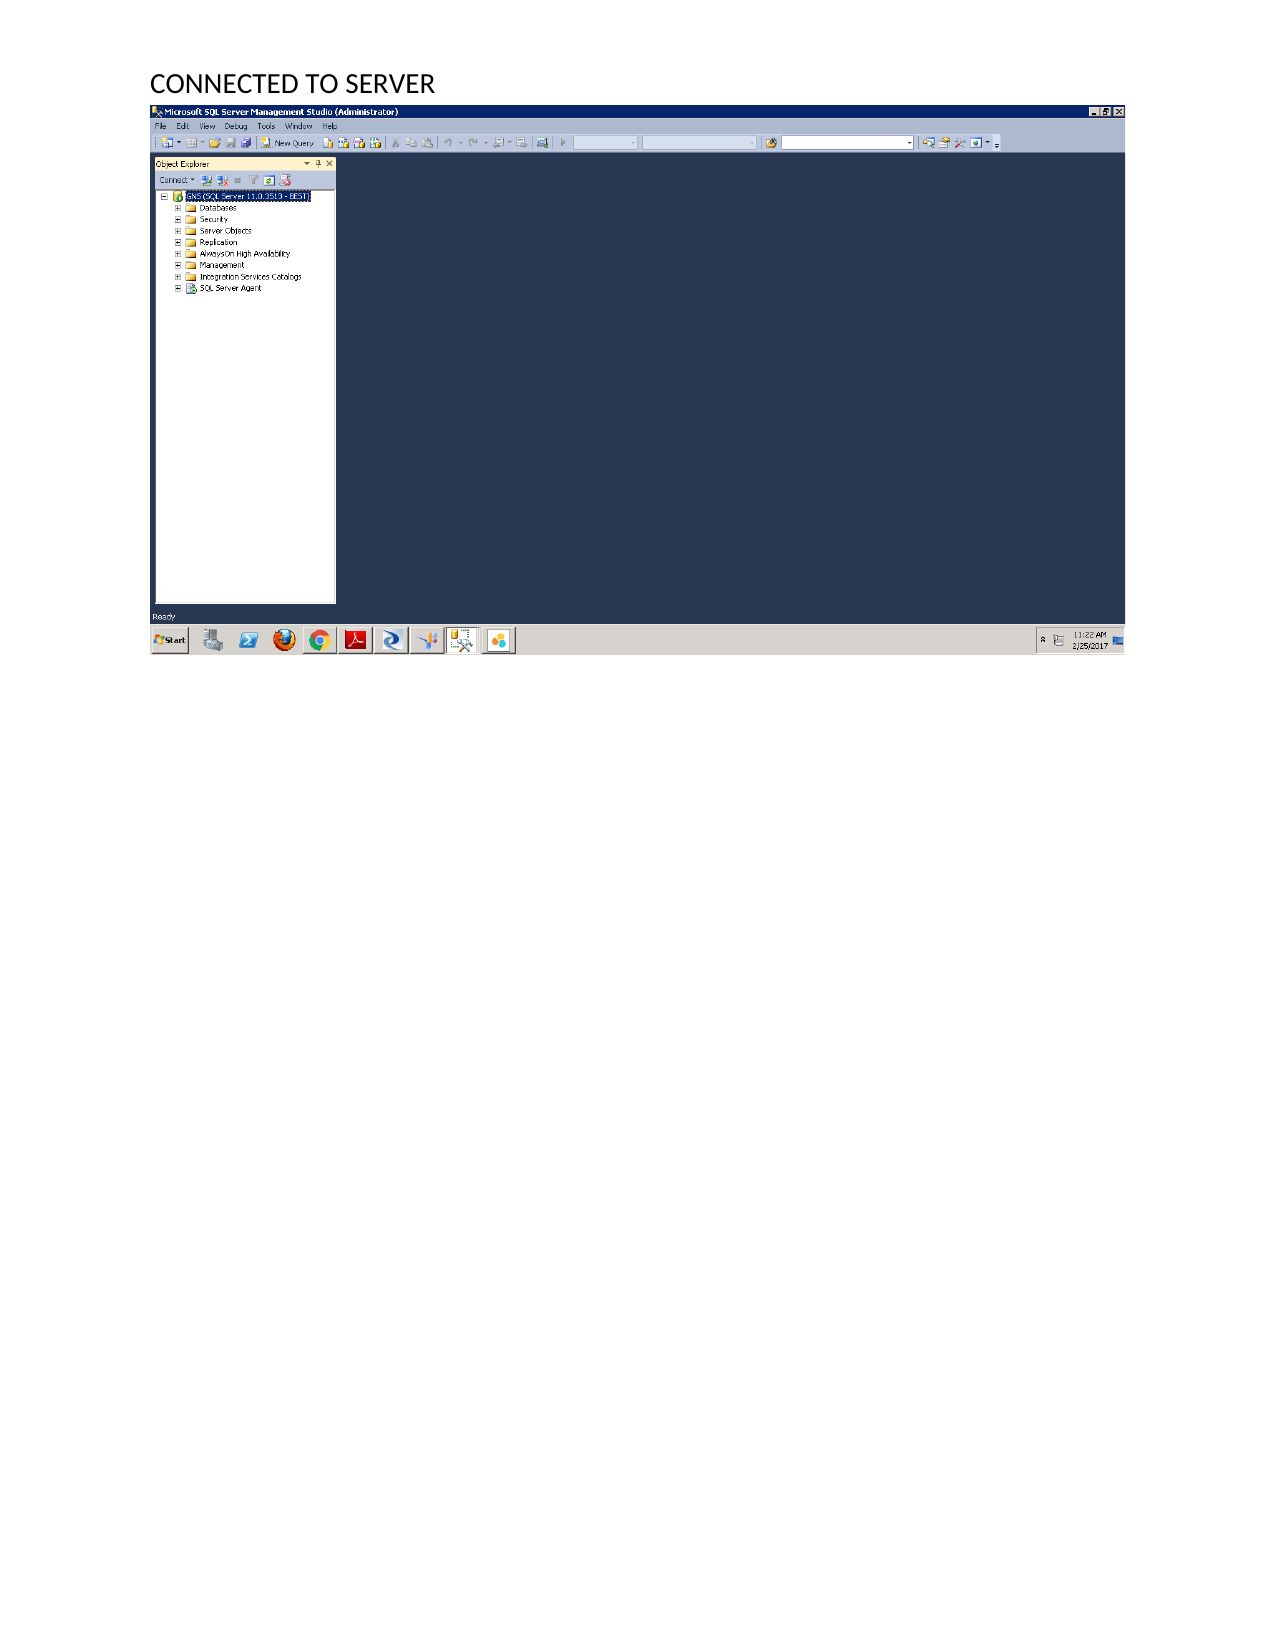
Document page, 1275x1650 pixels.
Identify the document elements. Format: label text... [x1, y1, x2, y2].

picture [150, 105, 1125, 655]
text CONNECTED TO SERVER [150, 66, 1125, 105]
